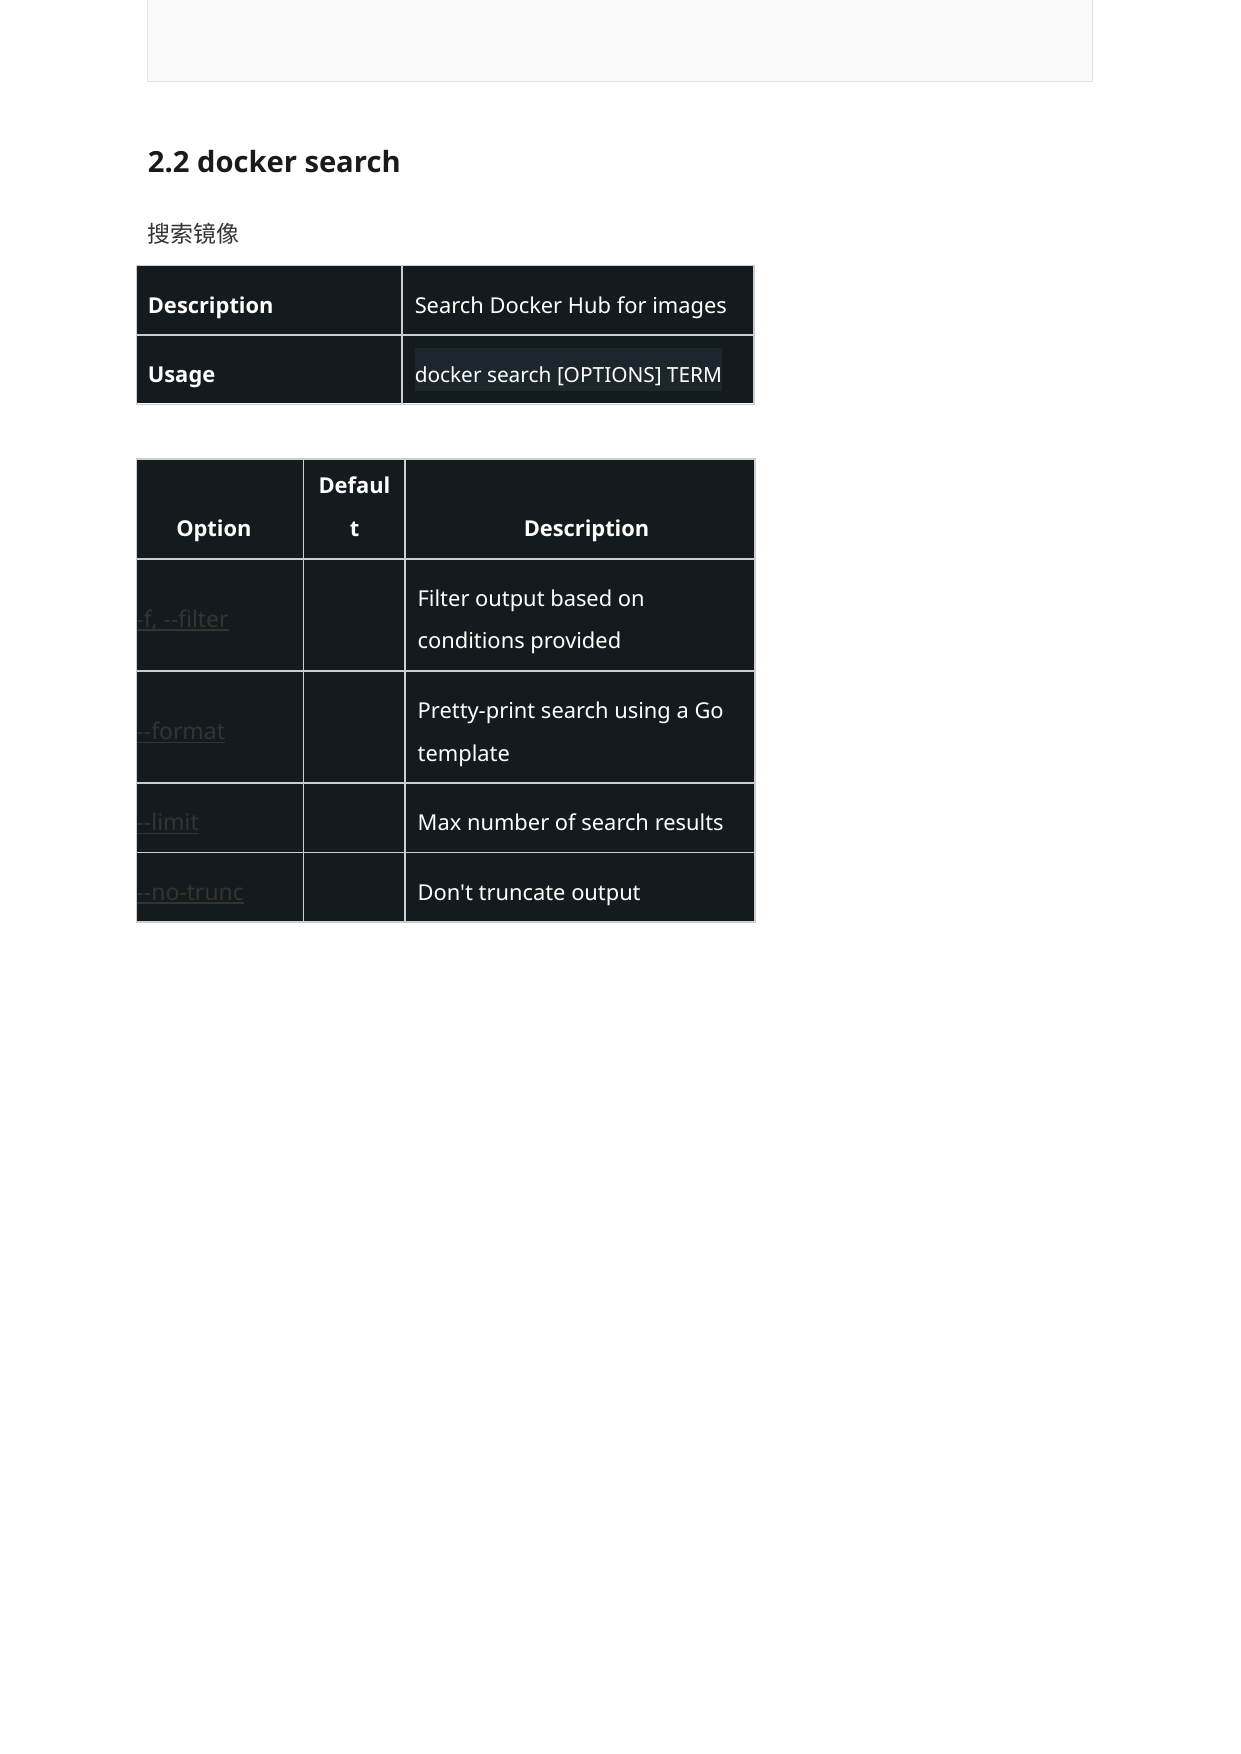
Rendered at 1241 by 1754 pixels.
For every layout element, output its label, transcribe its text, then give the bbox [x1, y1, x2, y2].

table_cell -f, --filter [137, 560, 303, 670]
table_cell [304, 853, 404, 921]
table_cell Usage [137, 336, 401, 403]
table_header Default [304, 460, 404, 558]
table_cell --limit [137, 784, 303, 852]
table_cell [304, 672, 404, 782]
text 搜索镜像 [148, 215, 1093, 249]
table_header Option [137, 460, 303, 558]
table_cell docker search [OPTIONS] TERM [403, 336, 753, 403]
table_cell --no-trunc [137, 853, 303, 921]
table_cell Filter output based on conditions provided [406, 560, 754, 670]
subtitle 2.2 docker search [148, 142, 1093, 181]
table_header Description [137, 266, 401, 334]
table_header Search Docker Hub for images [403, 266, 753, 334]
table_cell [304, 784, 404, 852]
table_cell --format [137, 672, 303, 782]
table_cell Max number of search results [406, 784, 754, 852]
table_cell Don't truncate output [406, 853, 754, 921]
table_header Description [406, 460, 754, 558]
table_cell [304, 560, 404, 670]
table_cell Pretty-print search using a Go template [406, 672, 754, 782]
